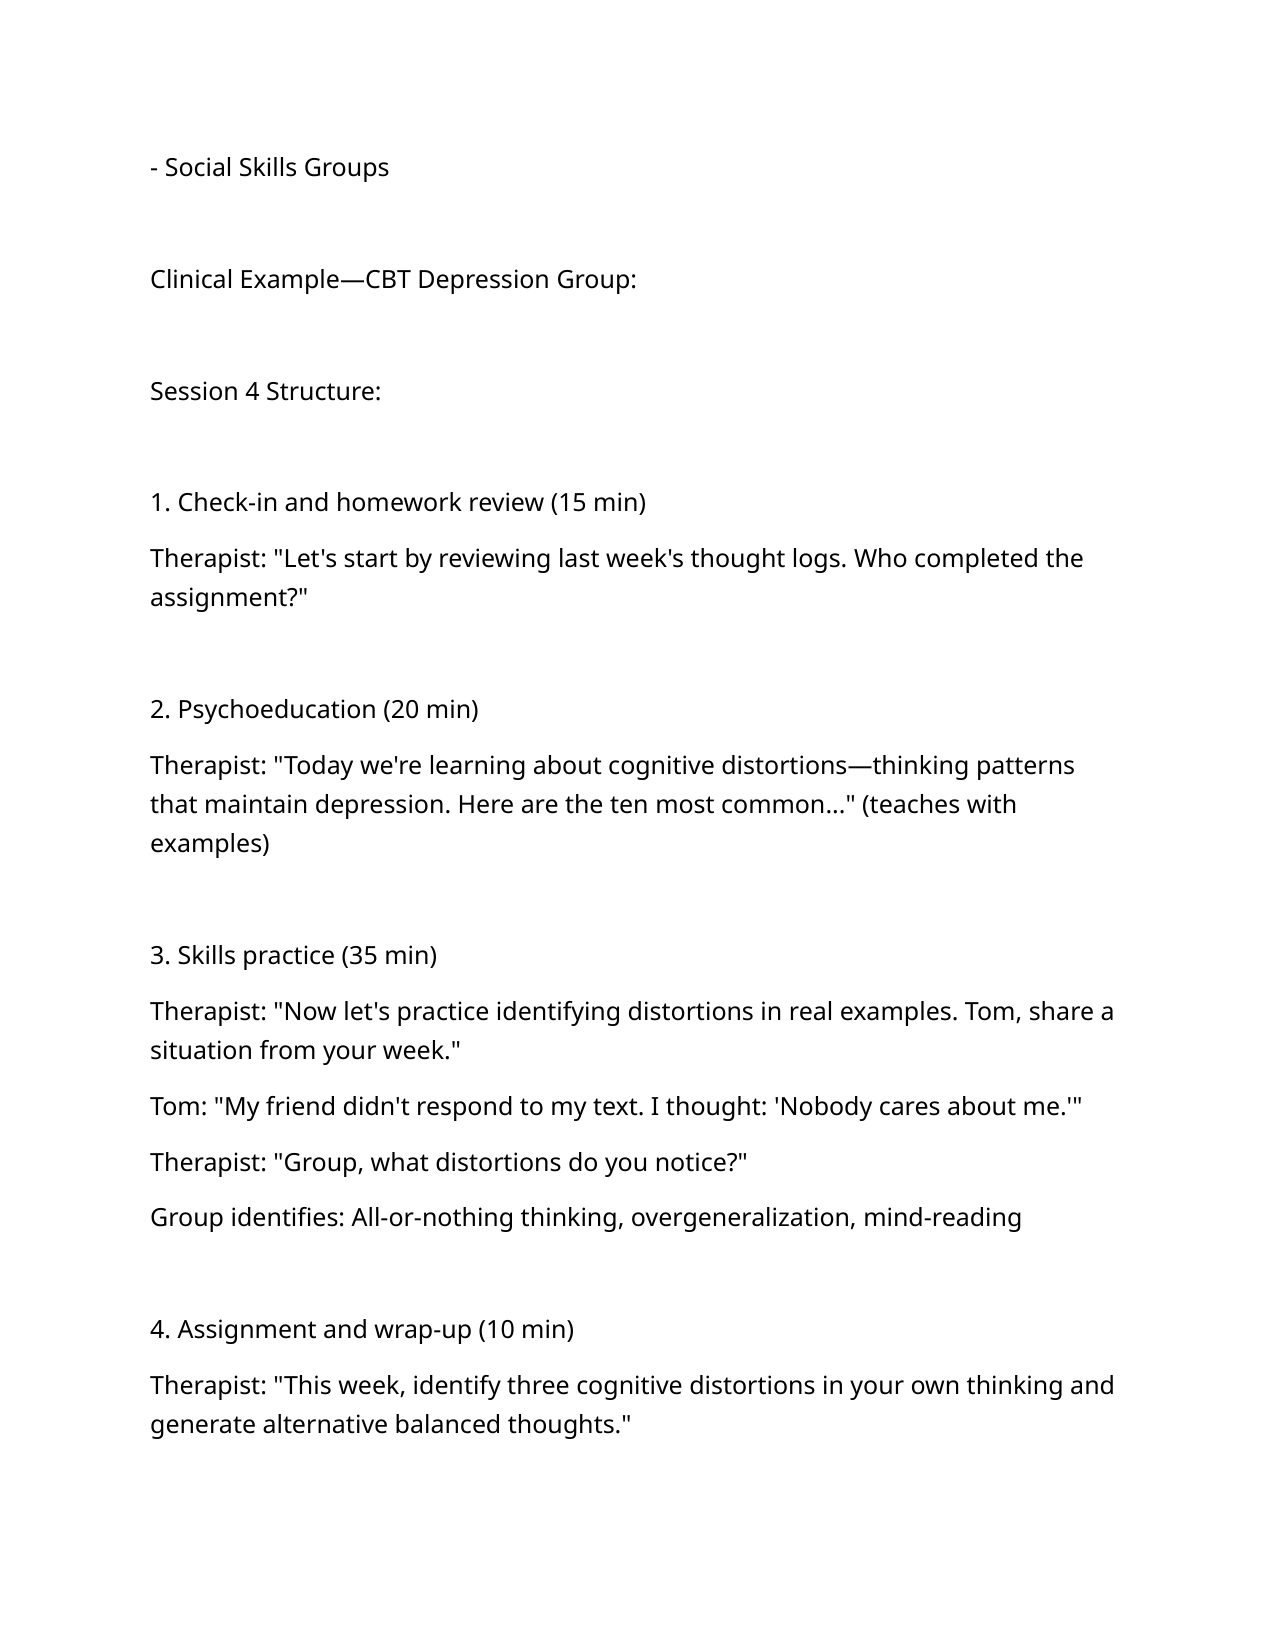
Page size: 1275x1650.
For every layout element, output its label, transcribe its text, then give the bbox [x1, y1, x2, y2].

text Group identifies: All-or-nothing thinking, overgeneralization, mind-reading [150, 1200, 1125, 1234]
text Therapist: "Group, what distortions do you notice?" [150, 1144, 1125, 1178]
text Tom: "My friend didn't respond to my text. I thought: 'Nobody cares about me.'" [150, 1088, 1125, 1122]
text Therapist: "Today we're learning about cognitive distortions—thinking patterns that maintain depression. Here are the ten most common..." (teaches with examples) [150, 747, 1125, 860]
text Therapist: "Now let's practice identifying distortions in real examples. Tom, share a situation from your week." [150, 993, 1125, 1067]
text 3. Skills practice (35 min) [150, 937, 1125, 972]
text 4. Assignment and wrap-up (10 min) [150, 1312, 1125, 1346]
text Clinical Example—CBT Depression Group: [150, 262, 1125, 296]
text Therapist: "Let's start by reviewing last week's thought logs. Who completed the assignment?" [150, 541, 1125, 614]
text Session 4 Structure: [150, 373, 1125, 407]
text 2. Psychoeducation (20 min) [150, 692, 1125, 726]
text - Social Skills Groups [150, 150, 1125, 184]
text 1. Check-in and homework review (15 min) [150, 485, 1125, 519]
text Therapist: "This week, identify three cognitive distortions in your own thinking and generate alternative balanced thoughts." [150, 1367, 1125, 1441]
